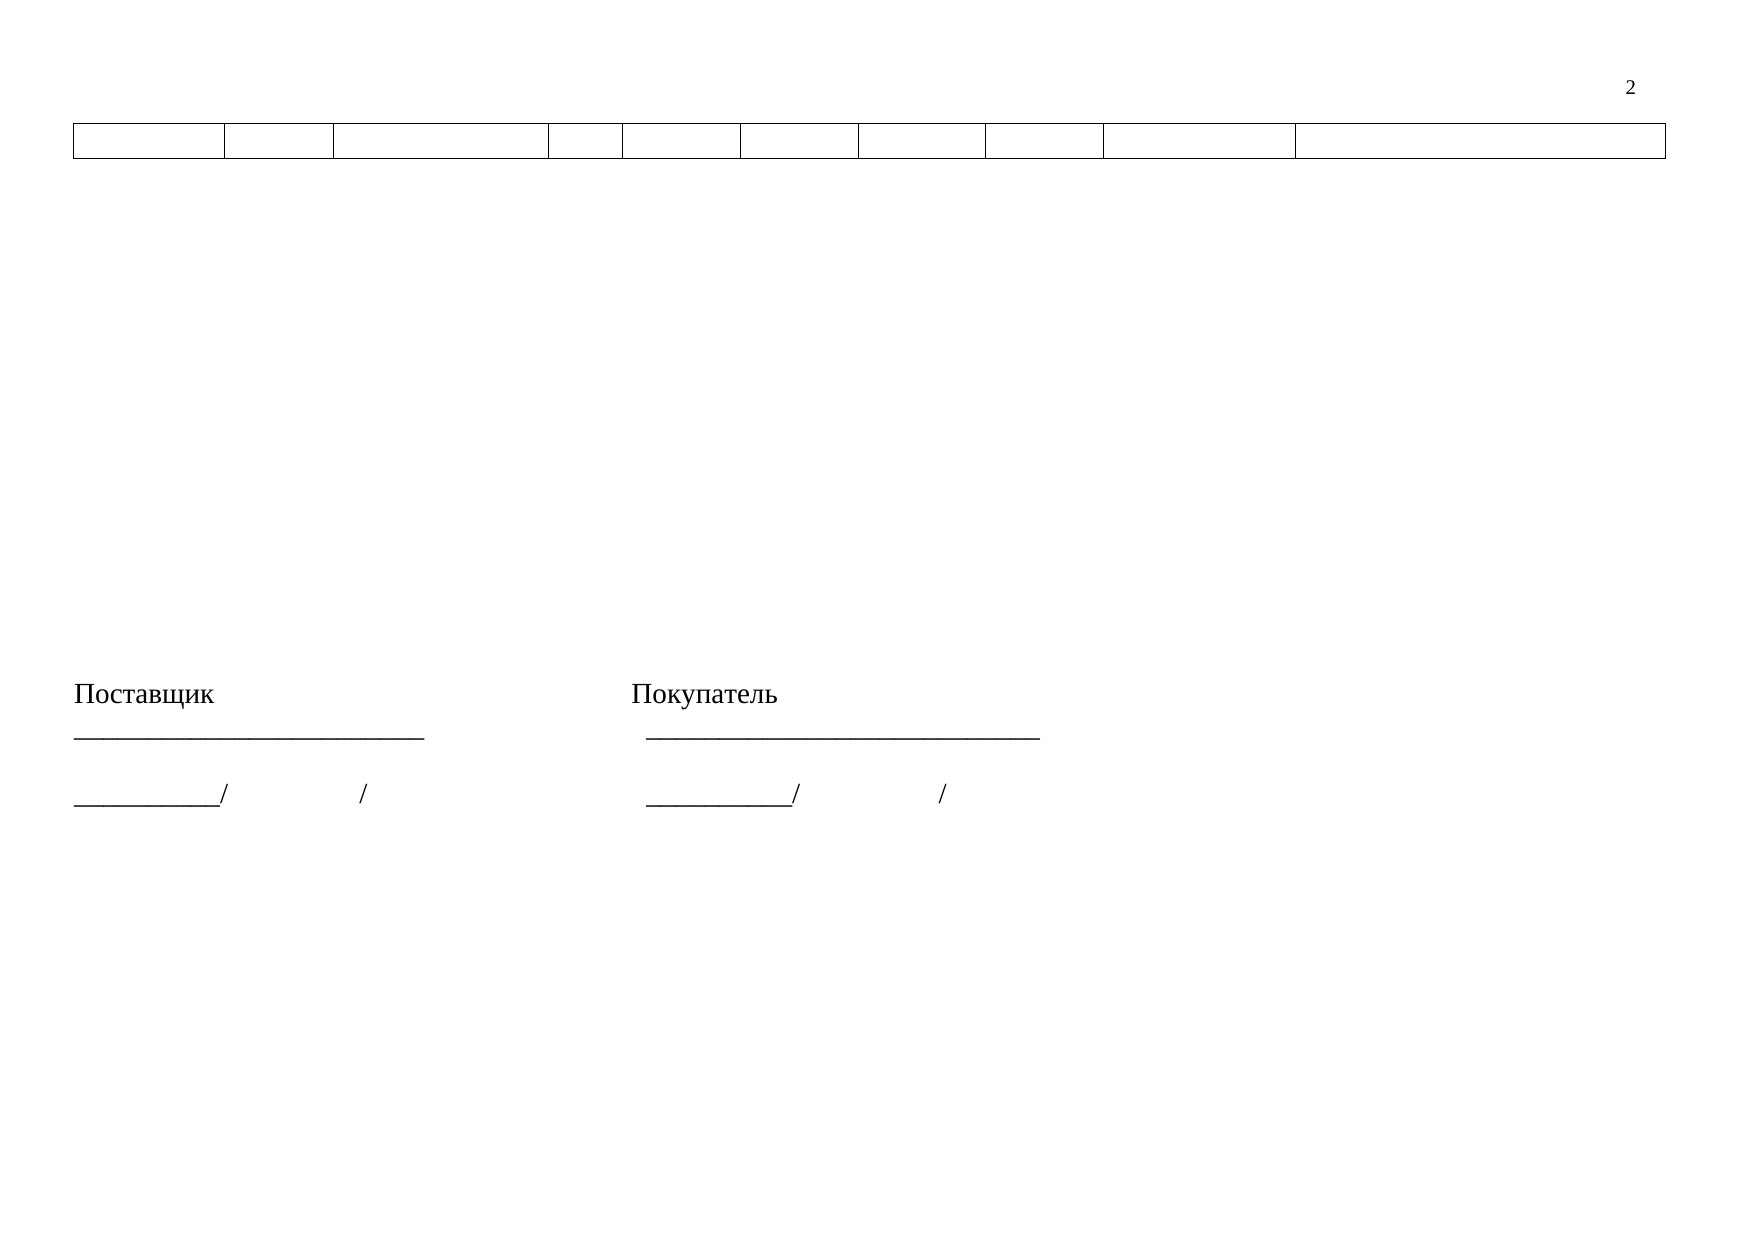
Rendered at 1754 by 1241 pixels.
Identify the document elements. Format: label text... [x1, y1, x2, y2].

table_header Поставщик [63, 642, 546, 709]
table_header Покупатель [546, 642, 1063, 709]
table_cell ___________________________ __________/ / [561, 709, 1059, 810]
table_cell [986, 124, 1103, 158]
table_cell [859, 124, 985, 158]
table_cell [623, 124, 740, 158]
table_cell [74, 124, 224, 158]
table_cell [741, 124, 858, 158]
table_cell [549, 124, 622, 158]
table_cell [334, 124, 548, 158]
table_cell [1104, 124, 1295, 158]
table_cell ________________________ __________/ / [63, 709, 561, 810]
table_cell [1296, 124, 1665, 158]
table_cell [225, 124, 333, 158]
